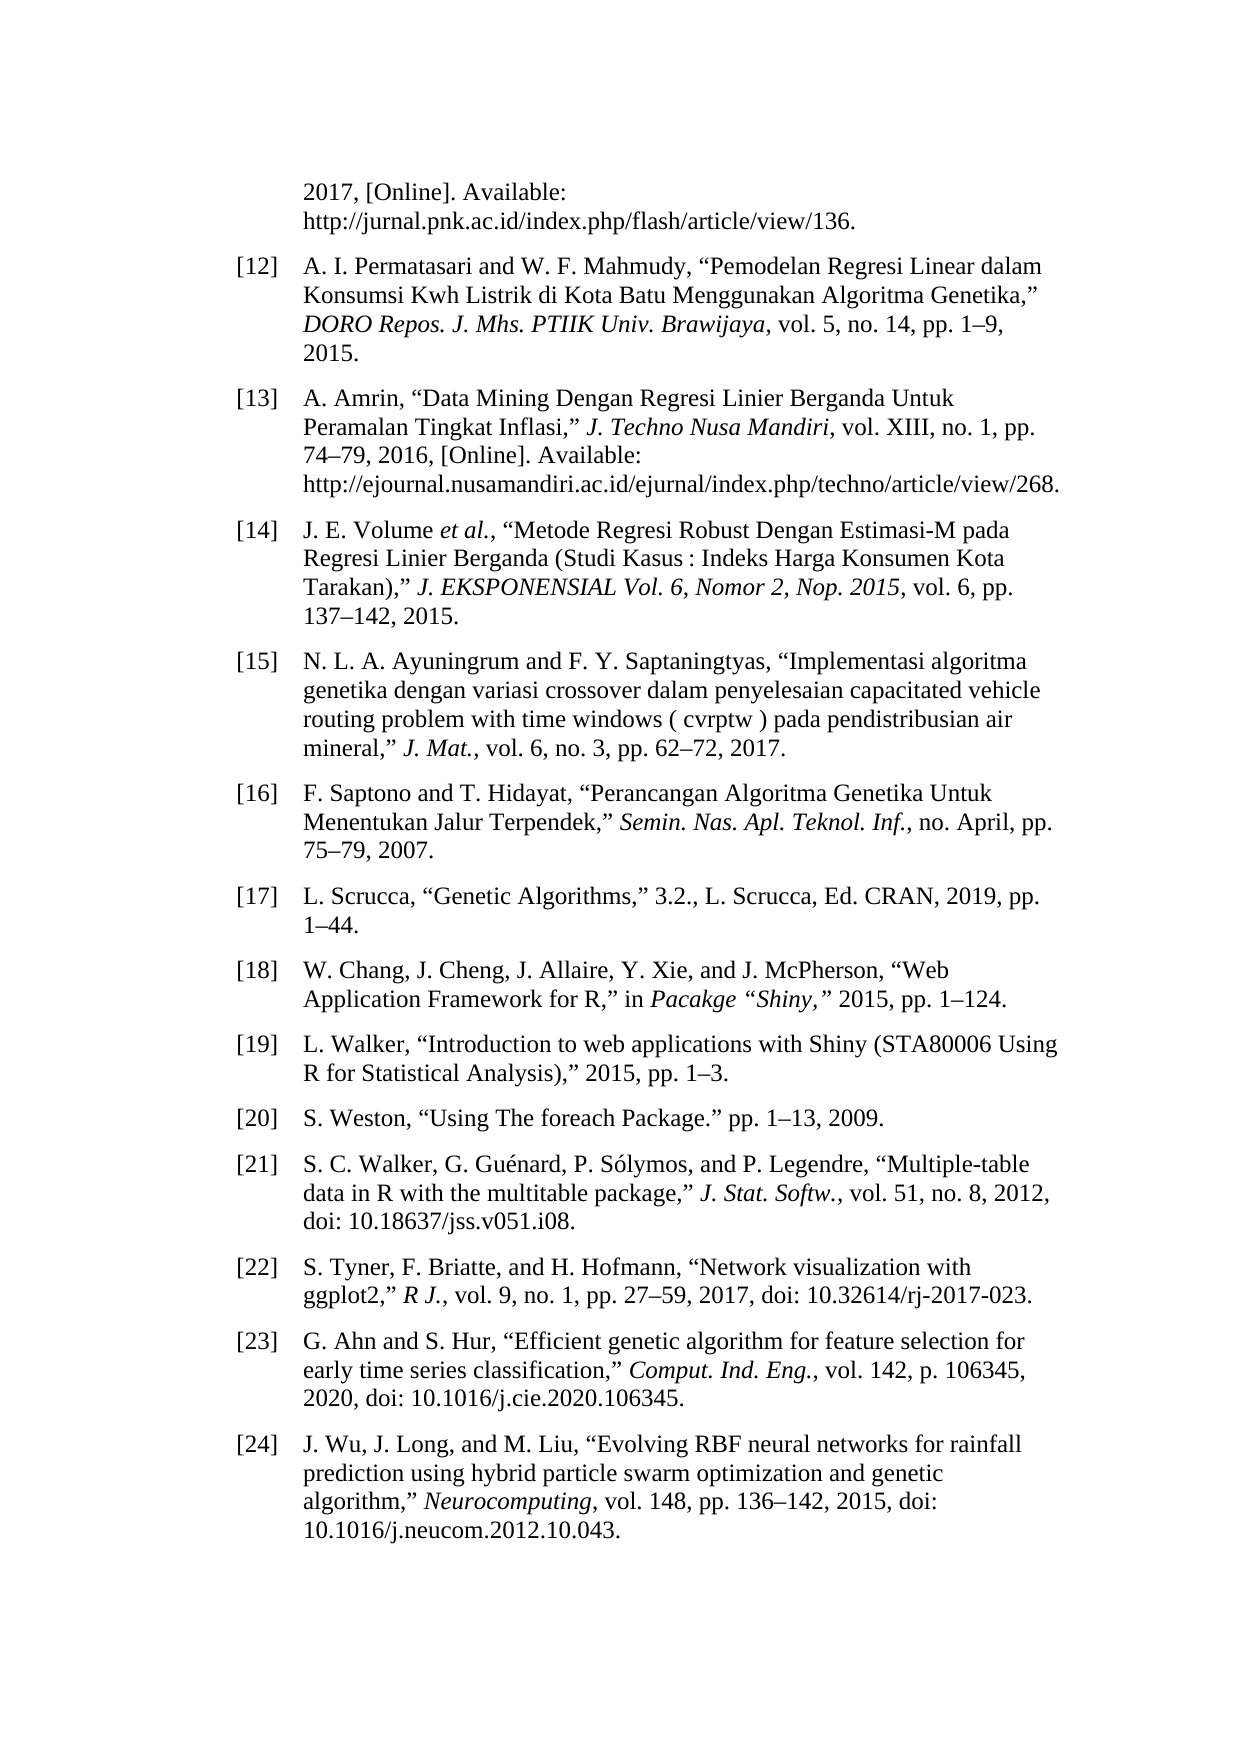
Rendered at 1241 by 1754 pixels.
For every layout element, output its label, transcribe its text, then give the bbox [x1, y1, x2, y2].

text [16] F. Saptono and T. Hidayat, “Perancangan Algoritma Genetika Untuk Menentukan Jalur Terpendek,” Semin. Nas. Apl. Teknol. Inf., no. April, pp. 75–79, 2007. [236, 778, 1063, 864]
text [13] A. Amrin, “Data Mining Dengan Regresi Linier Berganda Untuk Peramalan Tingkat Inflasi,” J. Techno Nusa Mandiri, vol. XIII, no. 1, pp. 74–79, 2016, [Online]. Available: http://ejournal.nusamandiri.ac.id/ejurnal/index.php/techno/article/view/268. [236, 383, 1063, 498]
text [18] W. Chang, J. Cheng, J. Allaire, Y. Xie, and J. McPherson, “Web Application Framework for R,” in Pacakge “Shiny,” 2015, pp. 1–124. [236, 955, 1063, 1013]
text [23] G. Ahn and S. Hur, “Efficient genetic algorithm for feature selection for early time series classification,” Comput. Ind. Eng., vol. 142, p. 106345, 2020, doi: 10.1016/j.cie.2020.106345. [236, 1326, 1063, 1412]
text [21] S. C. Walker, G. Guénard, P. Sólymos, and P. Legendre, “Multiple-table data in R with the multitable package,” J. Stat. Softw., vol. 51, no. 8, 2012, doi: 10.18637/jss.v051.i08. [236, 1149, 1063, 1235]
text [24] J. Wu, J. Long, and M. Liu, “Evolving RBF neural networks for rainfall prediction using hybrid particle swarm optimization and genetic algorithm,” Neurocomputing, vol. 148, pp. 136–142, 2015, doi: 10.1016/j.neucom.2012.10.043. [236, 1429, 1063, 1544]
text [12] A. I. Permatasari and W. F. Mahmudy, “Pemodelan Regresi Linear dalam Konsumsi Kwh Listrik di Kota Batu Menggunakan Algoritma Genetika,” DORO Repos. J. Mhs. PTIIK Univ. Brawijaya, vol. 5, no. 14, pp. 1–9, 2015. [236, 251, 1063, 366]
text [19] L. Walker, “Introduction to web applications with Shiny (STA80006 Using R for Statistical Analysis),” 2015, pp. 1–3. [236, 1029, 1063, 1087]
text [236, 177, 1063, 235]
text [14] J. E. Volume et al., “Metode Regresi Robust Dengan Estimasi-M pada Regresi Linier Berganda (Studi Kasus : Indeks Harga Konsumen Kota Tarakan),” J. EKSPONENSIAL Vol. 6, Nomor 2, Nop. 2015, vol. 6, pp. 137–142, 2015. [236, 515, 1063, 630]
text [17] L. Scrucca, “Genetic Algorithms,” 3.2., L. Scrucca, Ed. CRAN, 2019, pp. 1–44. [236, 881, 1063, 938]
text [22] S. Tyner, F. Briatte, and H. Hofmann, “Network visualization with ggplot2,” R J., vol. 9, no. 1, pp. 27–59, 2017, doi: 10.32614/rj-2017-023. [236, 1252, 1063, 1309]
text [15] N. L. A. Ayuningrum and F. Y. Saptaningtyas, “Implementasi algoritma genetika dengan variasi crossover dalam penyelesaian capacitated vehicle routing problem with time windows ( cvrptw ) pada pendistribusian air mineral,” J. Mat., vol. 6, no. 3, pp. 62–72, 2017. [236, 646, 1063, 761]
text [20] S. Weston, “Using The foreach Package.” pp. 1–13, 2009. [236, 1103, 1063, 1132]
